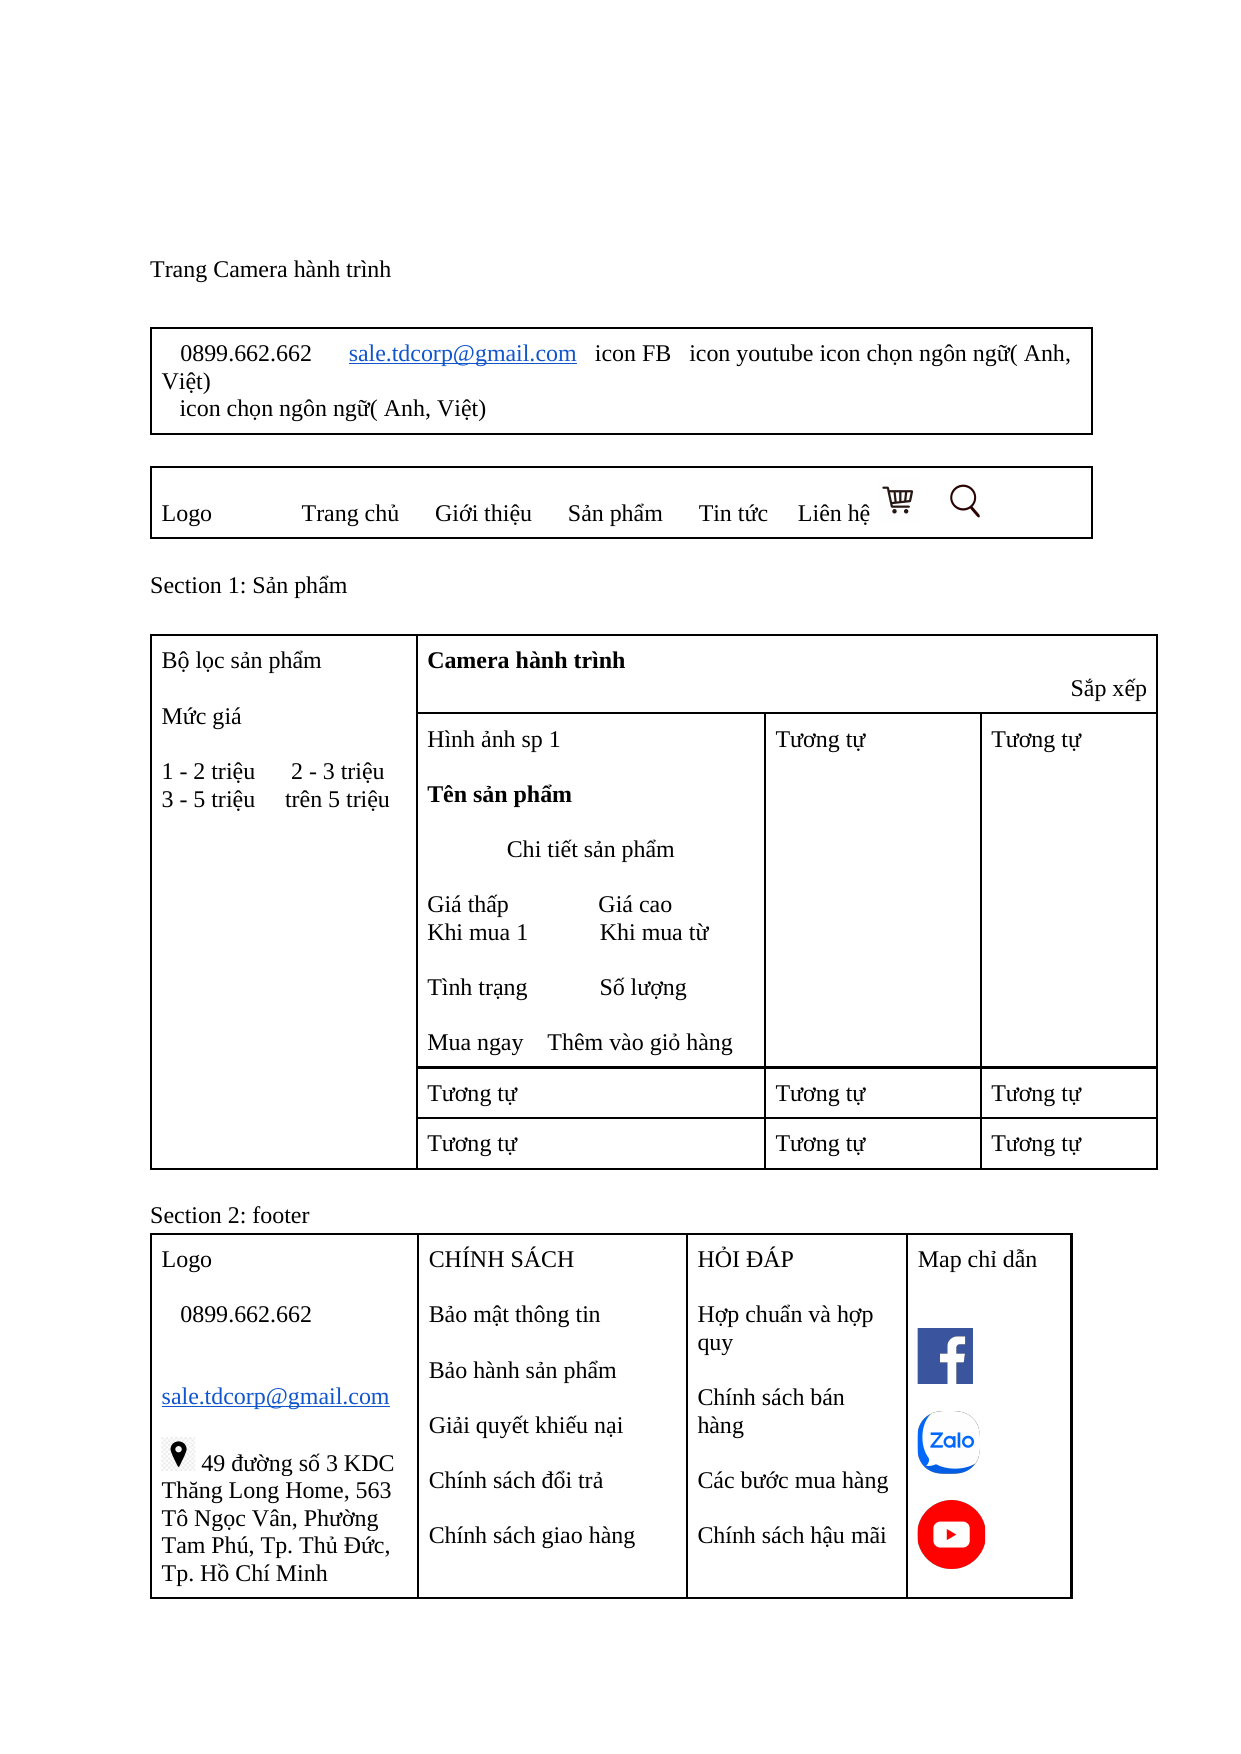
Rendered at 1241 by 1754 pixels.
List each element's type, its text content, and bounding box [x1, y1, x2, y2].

table_cell Tương tự [766, 1069, 980, 1117]
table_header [152, 1235, 417, 1597]
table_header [419, 1235, 686, 1597]
table_cell Tương tự [982, 1119, 1156, 1167]
table_cell Tương tự [766, 1119, 980, 1167]
picture [944, 480, 986, 522]
table_cell Tương tự [766, 714, 980, 1066]
table_cell Hình ảnh sp 1 Tên sản phẩm Chi tiết sản phẩm Giá thấp Giá cao Khi mua 1 Khi mua từ Tình trạng Số lượng Mua ngay Thêm vào giỏ hàng [418, 714, 764, 1066]
text Section 2: footer [150, 1201, 1090, 1229]
picture [917, 1500, 986, 1569]
picture [917, 1411, 980, 1474]
table_cell Tương tự [418, 1069, 764, 1117]
table_cell Tương tự [418, 1119, 764, 1167]
table_header Camera hành trình Sắp xếp [418, 636, 1156, 712]
picture [161, 1437, 195, 1471]
subtitle Trang Camera hành trình [150, 255, 1090, 283]
text Section 1: Sản phẩm [150, 571, 1090, 598]
table_header Logo Trang chủ Giới thiệu Sản phẩm Tin tức Liên hệ [152, 468, 1091, 537]
table_header Bộ lọc sản phẩm Mức giá 1 - 2 triệu 2 - 3 triệu 3 - 5 triệu trên 5 triệu [152, 636, 416, 1167]
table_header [688, 1235, 906, 1597]
picture [917, 1328, 973, 1384]
table_cell Tương tự [982, 714, 1156, 1066]
table_cell Tương tự [982, 1069, 1156, 1117]
picture [877, 478, 921, 522]
table_header Map chỉ dẫn [908, 1235, 1070, 1597]
table_header 📞0899.662.662 📧 sale.tdcorp@gmail.com icon FB icon youtube icon chọn ngôn ngữ( Anh, Việt) icon chọn ngôn ngữ( Anh, Việt) [152, 329, 1091, 432]
